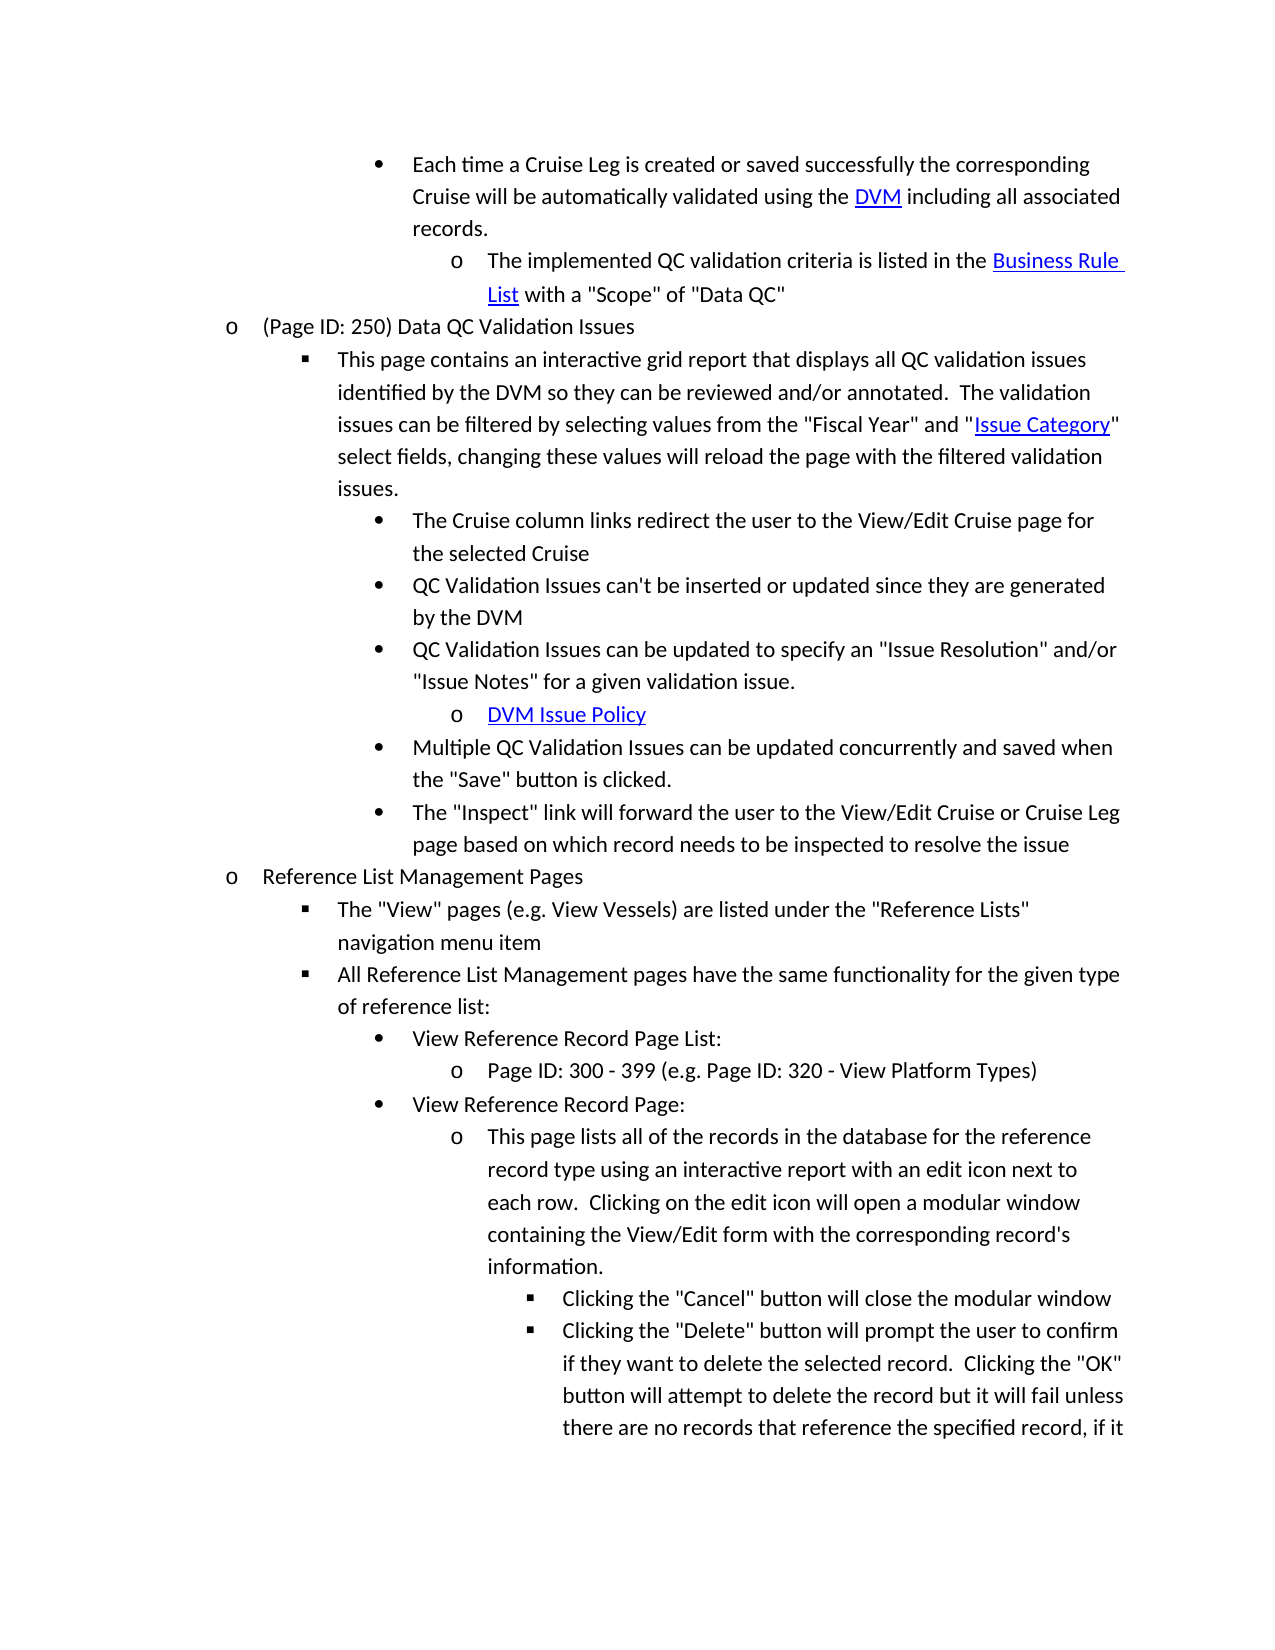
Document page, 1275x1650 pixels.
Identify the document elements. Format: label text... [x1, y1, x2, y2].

list Reference List Management Pages [225, 862, 1125, 891]
list Clicking the "Cancel" button will close the modular window [525, 1284, 1125, 1312]
list (Page ID: 250) Data QC Validation Issues [225, 312, 1125, 341]
list Multiple QC Validation Issues can be updated concurrently and saved when the "Save" button is clicked. [375, 733, 1125, 793]
list DVM Issue Policy [450, 700, 1125, 729]
list The "Inspect" link will forward the user to the View/Edit Cruise or Cruise Leg page based on which record needs to be inspected to resolve the issue [375, 798, 1125, 858]
list The implemented QC validation criteria is listed in the Business Rule List with a "Scope" of "Data QC" [450, 247, 1125, 308]
list This page contains an interactive grid report that displays all QC validation issues identified by the DVM so they can be reviewed and/or annotated. The validation issues can be filtered by selecting values from the "Fiscal Year" and "Issue Category" select fields, changing these values will reload the page with the filtered validation issues. [300, 346, 1125, 502]
list This page lists all of the records in the database for the reference record type using an interactive report with an edit icon next to each row. Clicking on the edit icon will open a modular window containing the View/Edit form with the corresponding record's information. [450, 1122, 1125, 1280]
list The "View" pages (e.g. View Vessels) are listed under the "Reference Lists" navigation menu item [300, 896, 1125, 956]
list Page ID: 300 - 399 (e.g. Page ID: 320 - View Platform Types) [450, 1056, 1125, 1086]
list View Reference Record Page: [375, 1090, 1125, 1118]
list The Cruise column links redirect the user to the View/Edit Cruise page for the selected Cruise [375, 507, 1125, 567]
list View Reference Record Page List: [375, 1024, 1125, 1052]
list All Reference List Management pages have the same functionality for the given type of reference list: [300, 960, 1125, 1020]
list QC Validation Issues can be updated to specify an "Issue Resolution" and/or "Issue Notes" for a given validation issue. [375, 635, 1125, 696]
list Each time a Cruise Leg is created or saved successfully the corresponding Cruise will be automatically validated using the DVM including all associated records. [375, 150, 1125, 242]
list QC Validation Issues can't be inserted or updated since they are generated by the DVM [375, 571, 1125, 631]
